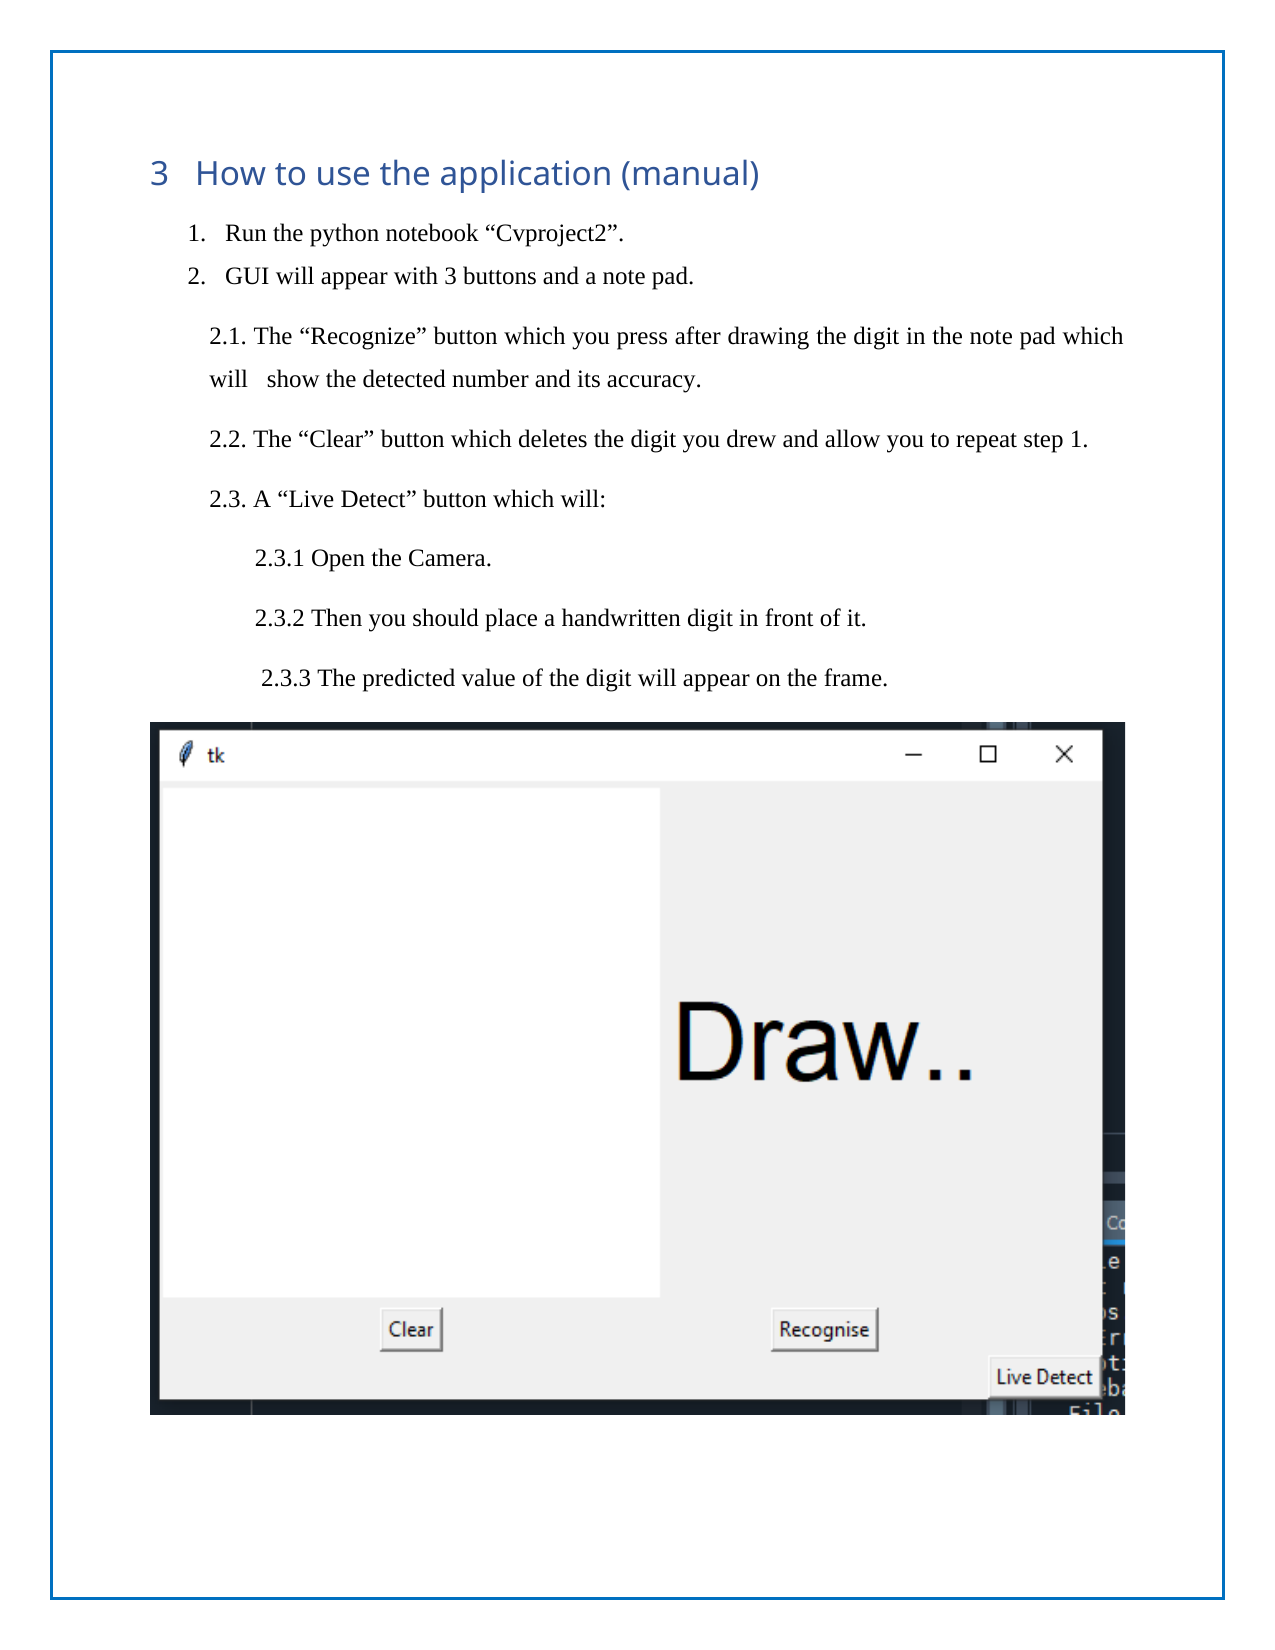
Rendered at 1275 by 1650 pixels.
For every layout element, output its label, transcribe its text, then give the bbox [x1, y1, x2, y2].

text 2.1. The “Recognize” button which you press after drawing the digit in the note pad which will show the detected number and its accuracy. [209, 321, 1125, 393]
list Run the python notebook “Cvproject2”. [187, 218, 1125, 247]
text 2.3. A “Live Detect” button which will: [209, 484, 1125, 512]
list GUI will appear with 3 buttons and a note pad. [187, 261, 1125, 290]
text 2.3.1 Open the Camera. [179, 543, 1125, 572]
subtitle How to use the application (manual) [150, 150, 1125, 195]
picture [150, 722, 1125, 1415]
text 2.3.2 Then you should place a handwritten digit in front of it. [179, 603, 1125, 632]
text 2.2. The “Clear” button which deletes the digit you drew and allow you to repeat step 1. [209, 424, 1125, 453]
text 2.3.3 The predicted value of the digit will appear on the frame. [179, 663, 1125, 692]
